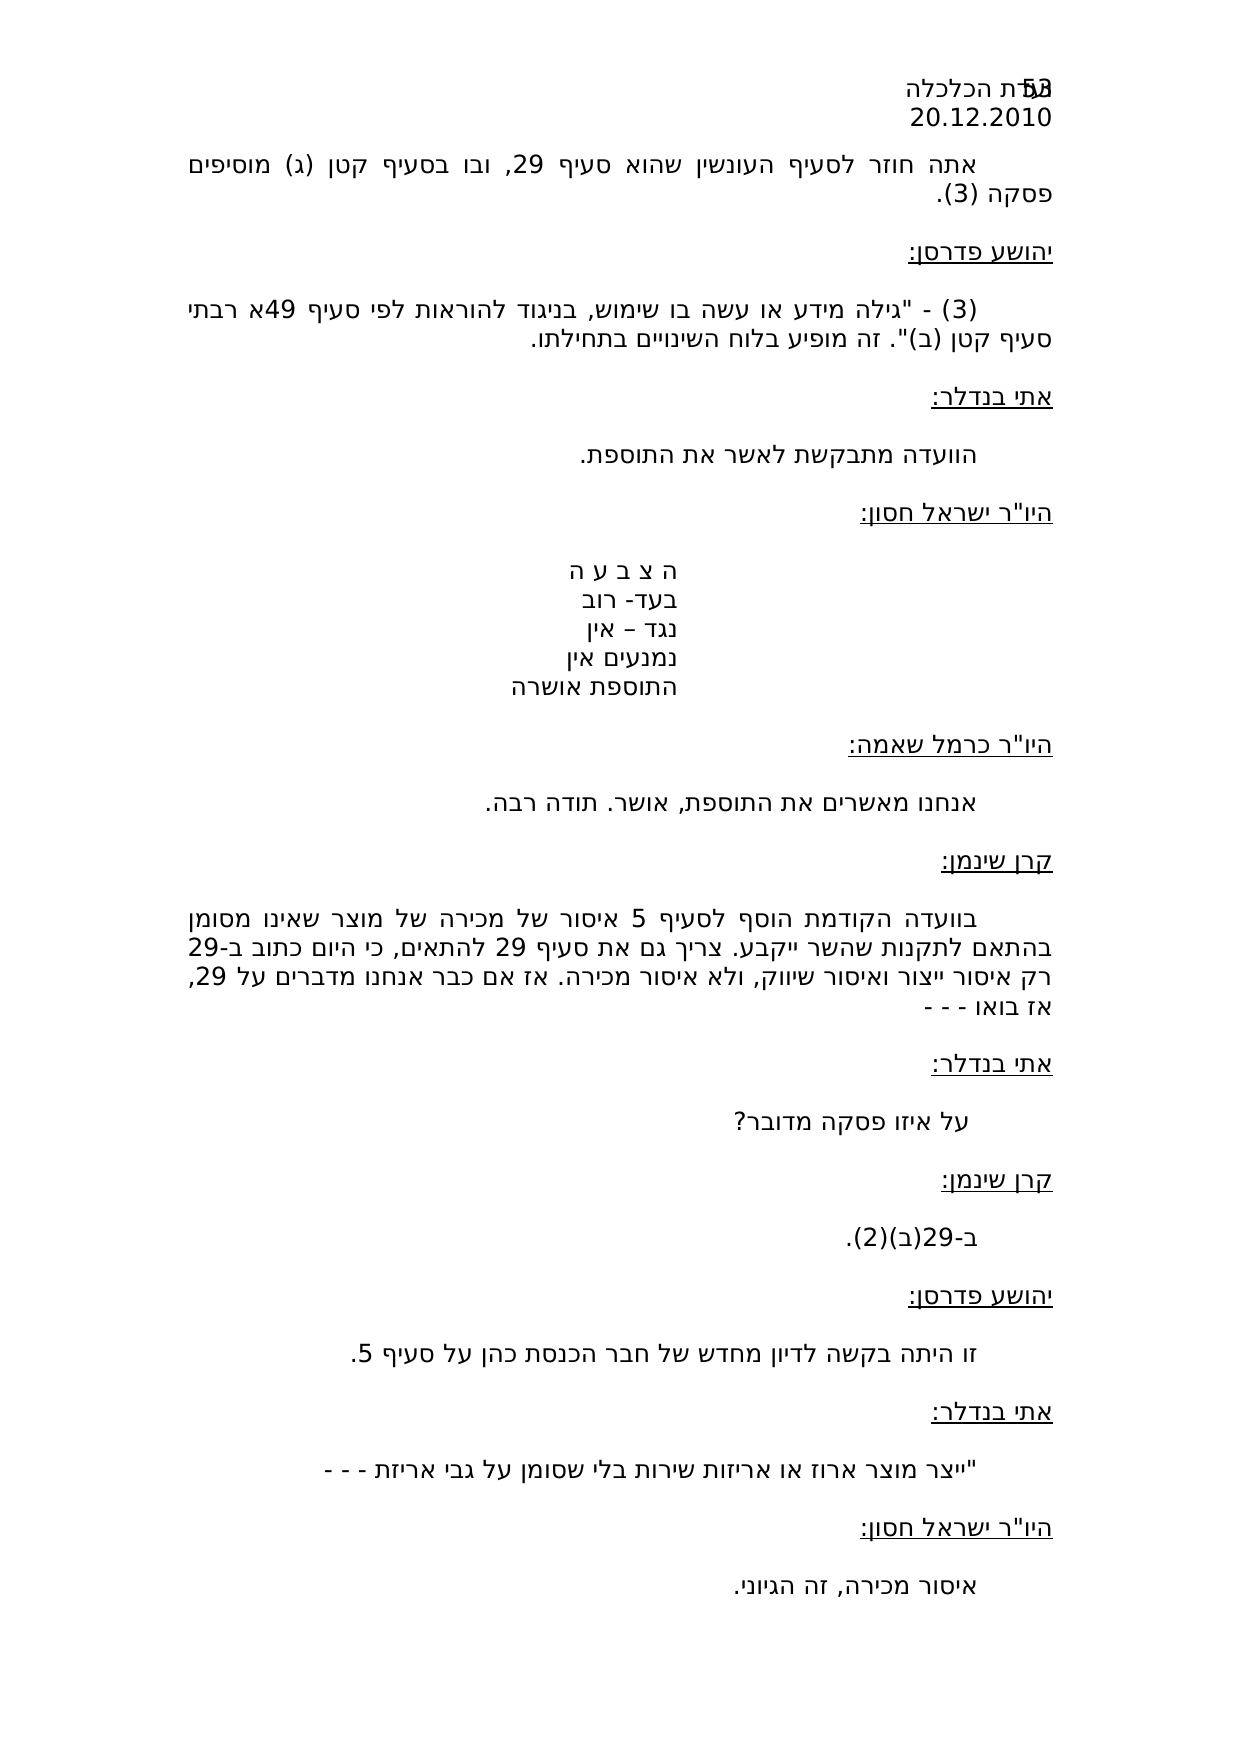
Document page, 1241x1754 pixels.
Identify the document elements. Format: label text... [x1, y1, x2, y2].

text בעד- רוב [187, 585, 1053, 614]
text בוועדה הקודמת הוסף לסעיף 5 איסור של מכירה של מוצר שאינו מסומן בהתאם לתקנות שהשר ייקבע. צריך גם את סעיף 29 להתאים, כי היום כתוב ב-29 רק איסור ייצור ואיסור שיווק, ולא איסור מכירה. אז אם כבר אנחנו מדברים על 29, אז בואו - - - [187, 904, 1053, 1021]
text "ייצר מוצר ארוז או אריזות שירות בלי שסומן על גבי אריזת - - - [187, 1455, 1053, 1484]
text אתי בנדלר: [187, 1397, 1053, 1426]
text קרן שינמן: [187, 846, 1053, 875]
text היו"ר כרמל שאמה: [187, 730, 1053, 759]
text היו"ר ישראל חסון: [187, 498, 1053, 527]
text אתי בנדלר: [187, 1049, 1053, 1079]
text יהושע פדרסן: [187, 237, 1053, 266]
text נגד – אין [187, 614, 1053, 643]
text אנחנו מאשרים את התוספת, אושר. תודה רבה. [187, 788, 1053, 817]
text זו היתה בקשה לדיון מחדש של חבר הכנסת כהן על סעיף 5. [187, 1339, 1053, 1368]
text על איזו פסקה מדובר? [187, 1107, 1053, 1137]
text התוספת אושרה [187, 672, 1053, 702]
text ב-29(ב)(2). [187, 1223, 1053, 1252]
text הוועדה מתבקשת לאשר את התוספת. [187, 440, 1053, 469]
text קרן שינמן: [187, 1165, 1053, 1194]
text היו"ר ישראל חסון: [187, 1513, 1053, 1542]
text נמנעים אין [187, 643, 1053, 672]
text אתה חוזר לסעיף העונשין שהוא סעיף 29, ובו בסעיף קטן (ג) מוסיפים פסקה (3). [187, 150, 1053, 208]
text יהושע פדרסן: [187, 1281, 1053, 1310]
text (3) - "גילה מידע או עשה בו שימוש, בניגוד להוראות לפי סעיף 49א רבתי סעיף קטן (ב)". זה מופיע בלוח השינויים בתחילתו. [187, 295, 1053, 353]
text אתי בנדלר: [187, 382, 1053, 411]
text ה צ ב ע ה [187, 556, 1053, 585]
text איסור מכירה, זה הגיוני. [187, 1571, 1053, 1600]
